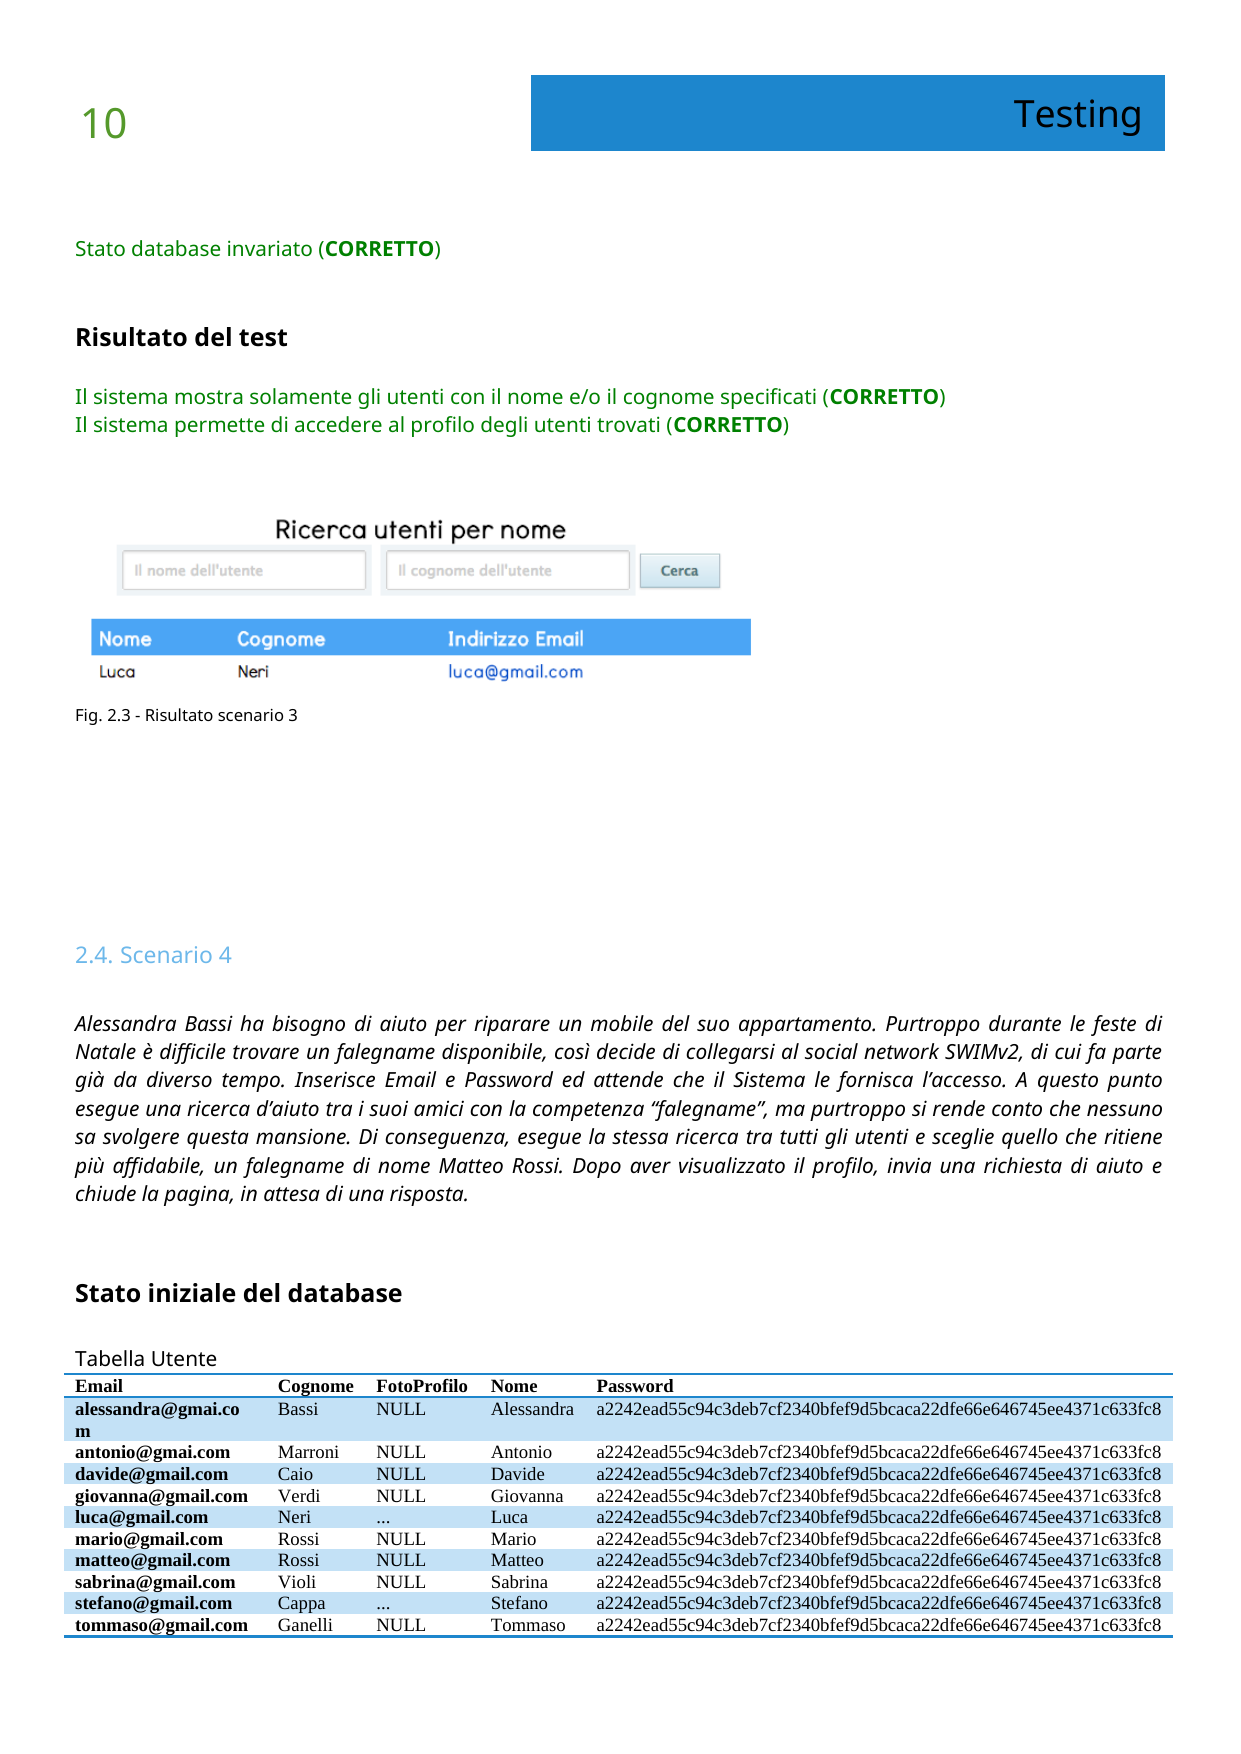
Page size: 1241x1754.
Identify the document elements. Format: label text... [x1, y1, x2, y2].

table_cell a2242ead55c94c3deb7cf2340bfef9d5bcaca22dfe66e646745ee4371c633fc8 [585, 1463, 1173, 1484]
table_cell sabrina@gmail.com [64, 1571, 266, 1592]
table_cell Antonio [479, 1441, 585, 1463]
table_cell a2242ead55c94c3deb7cf2340bfef9d5bcaca22dfe66e646745ee4371c633fc8 [585, 1441, 1173, 1463]
table_cell NULL [365, 1614, 479, 1635]
table_cell mario@gmail.com [64, 1528, 266, 1549]
picture [75, 496, 762, 704]
table_cell Alessandra [479, 1398, 585, 1441]
subtitle Scenario 4 [75, 939, 1165, 970]
table_cell Stefano [479, 1592, 585, 1614]
table_header FotoProfilo [365, 1375, 479, 1396]
table_cell Luca [479, 1506, 585, 1528]
table_cell NULL [365, 1485, 479, 1506]
table_cell Rossi [266, 1528, 365, 1549]
table_cell NULL [365, 1398, 479, 1441]
table_cell Davide [479, 1463, 585, 1484]
table_cell a2242ead55c94c3deb7cf2340bfef9d5bcaca22dfe66e646745ee4371c633fc8 [585, 1528, 1173, 1549]
table_cell NULL [365, 1441, 479, 1463]
table_cell Violi [266, 1571, 365, 1592]
table_cell a2242ead55c94c3deb7cf2340bfef9d5bcaca22dfe66e646745ee4371c633fc8 [585, 1592, 1173, 1614]
table_cell NULL [365, 1463, 479, 1484]
table_cell Sabrina [479, 1571, 585, 1592]
table_cell davide@gmail.com [64, 1463, 266, 1484]
table_cell Mario [479, 1528, 585, 1549]
text Fig. 2.3 - Risultato scenario 3 [75, 704, 1165, 726]
table_cell a2242ead55c94c3deb7cf2340bfef9d5bcaca22dfe66e646745ee4371c633fc8 [585, 1485, 1173, 1506]
table_cell Marroni [266, 1441, 365, 1463]
table_cell NULL [365, 1528, 479, 1549]
table_header Cognome [266, 1375, 365, 1396]
table_cell Bassi [266, 1398, 365, 1441]
table_cell Ganelli [266, 1614, 365, 1635]
table_cell Verdi [266, 1485, 365, 1506]
text Risultato del test [75, 320, 1165, 354]
table_cell antonio@gmai.com [64, 1441, 266, 1463]
text Stato iniziale del database [75, 1276, 1165, 1310]
table_cell a2242ead55c94c3deb7cf2340bfef9d5bcaca22dfe66e646745ee4371c633fc8 [585, 1549, 1173, 1571]
text Il sistema permette di accedere al profilo degli utenti trovati (CORRETTO) [75, 411, 1165, 439]
table_cell luca@gmail.com [64, 1506, 266, 1528]
table_cell giovanna@gmail.com [64, 1485, 266, 1506]
table_cell NULL [365, 1571, 479, 1592]
table_cell Cappa [266, 1592, 365, 1614]
table_cell alessandra@gmai.com [64, 1398, 266, 1441]
table_cell Rossi [266, 1549, 365, 1571]
table_cell ... [365, 1592, 479, 1614]
text Tabella Utente [75, 1344, 1165, 1372]
table_cell Giovanna [479, 1485, 585, 1506]
table_header Email [64, 1375, 266, 1396]
table_cell NULL [365, 1549, 479, 1571]
table_cell a2242ead55c94c3deb7cf2340bfef9d5bcaca22dfe66e646745ee4371c633fc8 [585, 1571, 1173, 1592]
table_header Nome [479, 1375, 585, 1396]
table_cell a2242ead55c94c3deb7cf2340bfef9d5bcaca22dfe66e646745ee4371c633fc8 [585, 1398, 1173, 1441]
table_cell matteo@gmail.com [64, 1549, 266, 1571]
table_cell Neri [266, 1506, 365, 1528]
table_cell Tommaso [479, 1614, 585, 1635]
table_cell ... [365, 1506, 479, 1528]
table_cell a2242ead55c94c3deb7cf2340bfef9d5bcaca22dfe66e646745ee4371c633fc8 [585, 1614, 1173, 1635]
text Il sistema mostra solamente gli utenti con il nome e/o il cognome specificati (CORRETTO) [75, 382, 1165, 411]
text Stato database invariato (CORRETTO) [75, 234, 1165, 263]
table_cell Matteo [479, 1549, 585, 1571]
table_cell stefano@gmail.com [64, 1592, 266, 1614]
table_cell Caio [266, 1463, 365, 1484]
table_cell tommaso@gmail.com [64, 1614, 266, 1635]
table_header Password [585, 1375, 1173, 1396]
text Alessandra Bassi ha bisogno di aiuto per riparare un mobile del suo appartamento. Purtroppo durante le feste di Natale è difficile trovare un falegname disponibile, così decide di collegarsi al social network SWIMv2, di cui fa parte già da diverso tempo. Inserisce Email e Password ed attende che il Sistema le fornisca l’accesso. A questo punto esegue una ricerca d’aiuto tra i suoi amici con la competenza “falegname”, ma purtroppo si rende conto che nessuno sa svolgere questa mansione. Di conseguenza, esegue la stessa ricerca tra tutti gli utenti e sceglie quello che ritiene più affidabile, un falegname di nome Matteo Rossi. Dopo aver visualizzato il profilo, invia una richiesta di aiuto e chiude la pagina, in attesa di una risposta. [75, 1009, 1165, 1208]
table_cell a2242ead55c94c3deb7cf2340bfef9d5bcaca22dfe66e646745ee4371c633fc8 [585, 1506, 1173, 1528]
